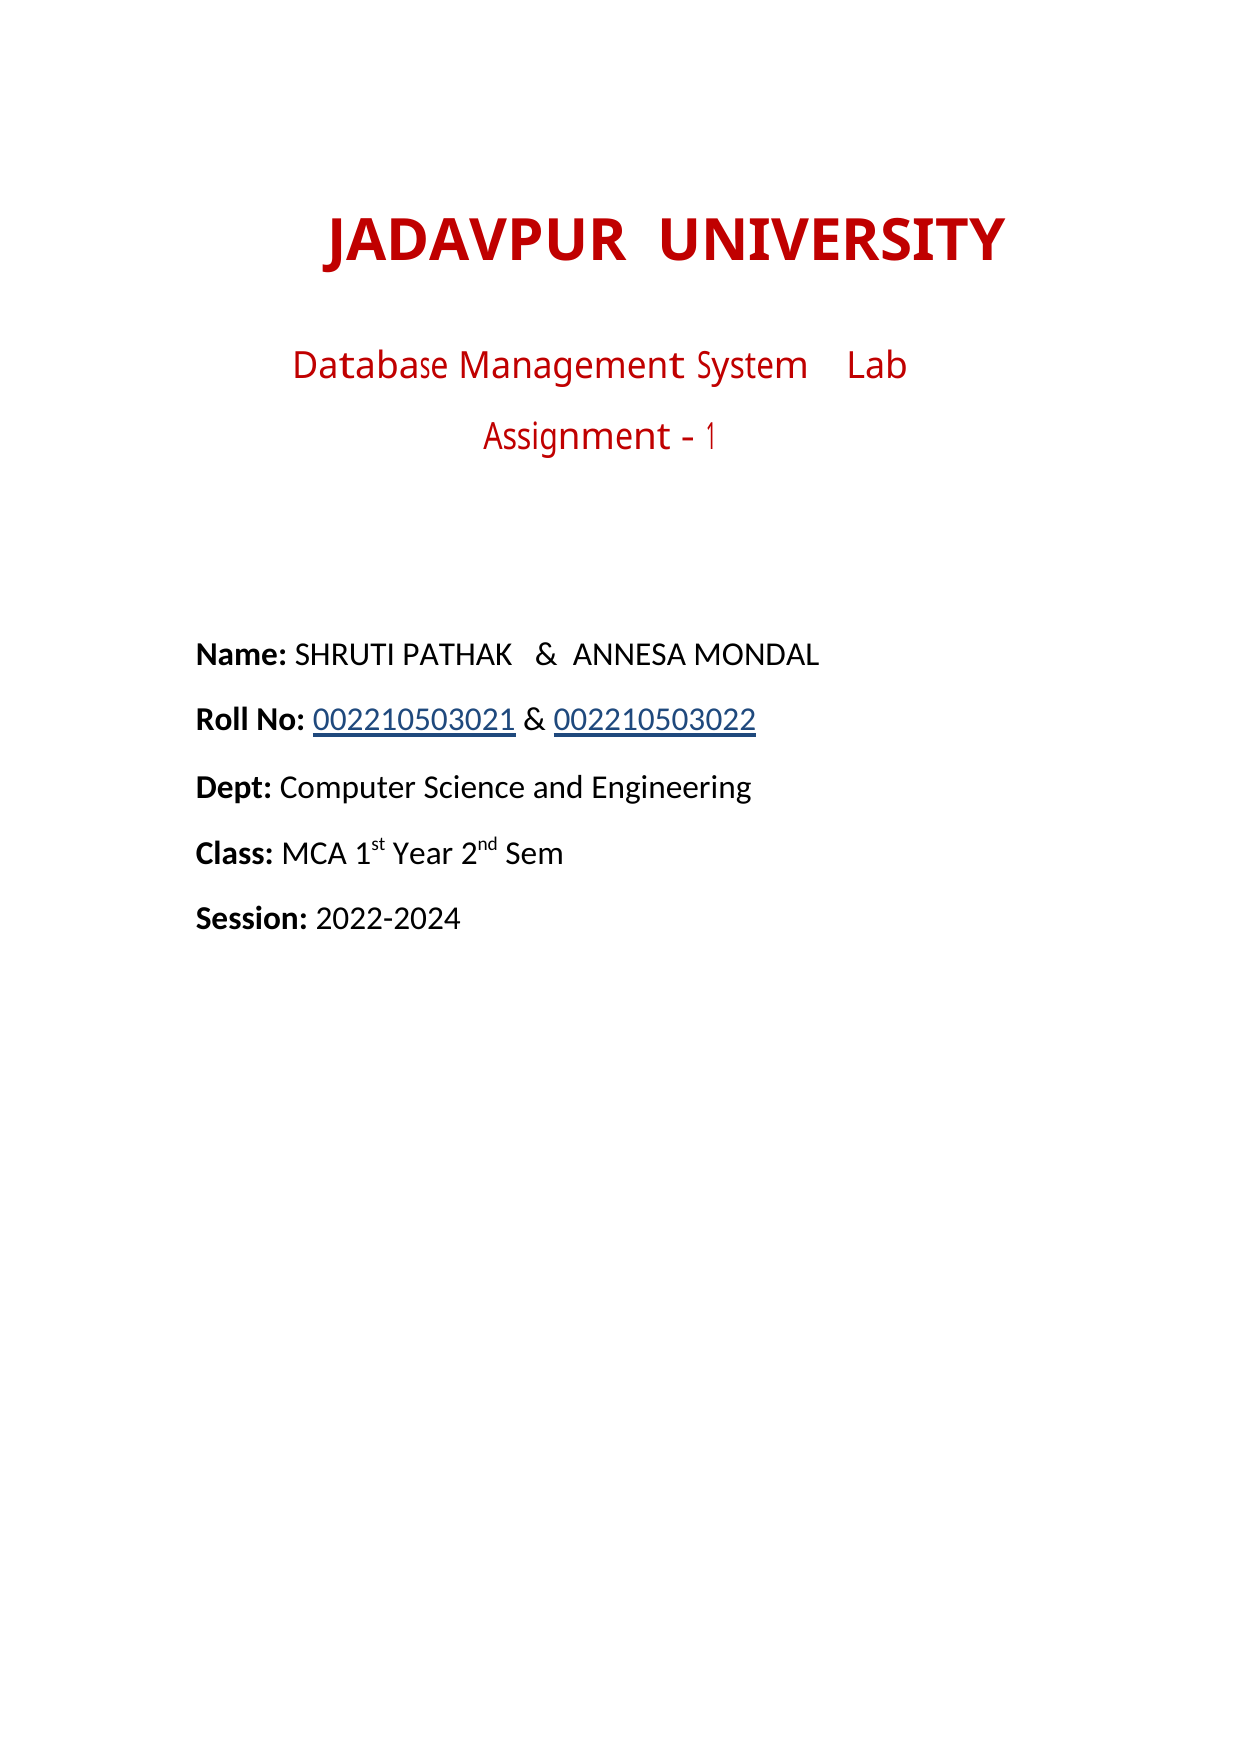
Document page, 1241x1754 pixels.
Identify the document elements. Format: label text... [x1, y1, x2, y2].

title Database Management System Lab Assignment - 1 [283, 338, 916, 461]
text Dept: Computer Science and Engineering [196, 767, 843, 807]
subtitle JADAVPUR UNIVERSITY [133, 198, 1194, 277]
text Name: SHRUTI PATHAK & ANNESA MONDAL Roll No: 002210503021 & 002210503022 [196, 633, 843, 738]
text Class: MCA 1st Year 2nd Sem Session: 2022-2024 [196, 832, 576, 937]
